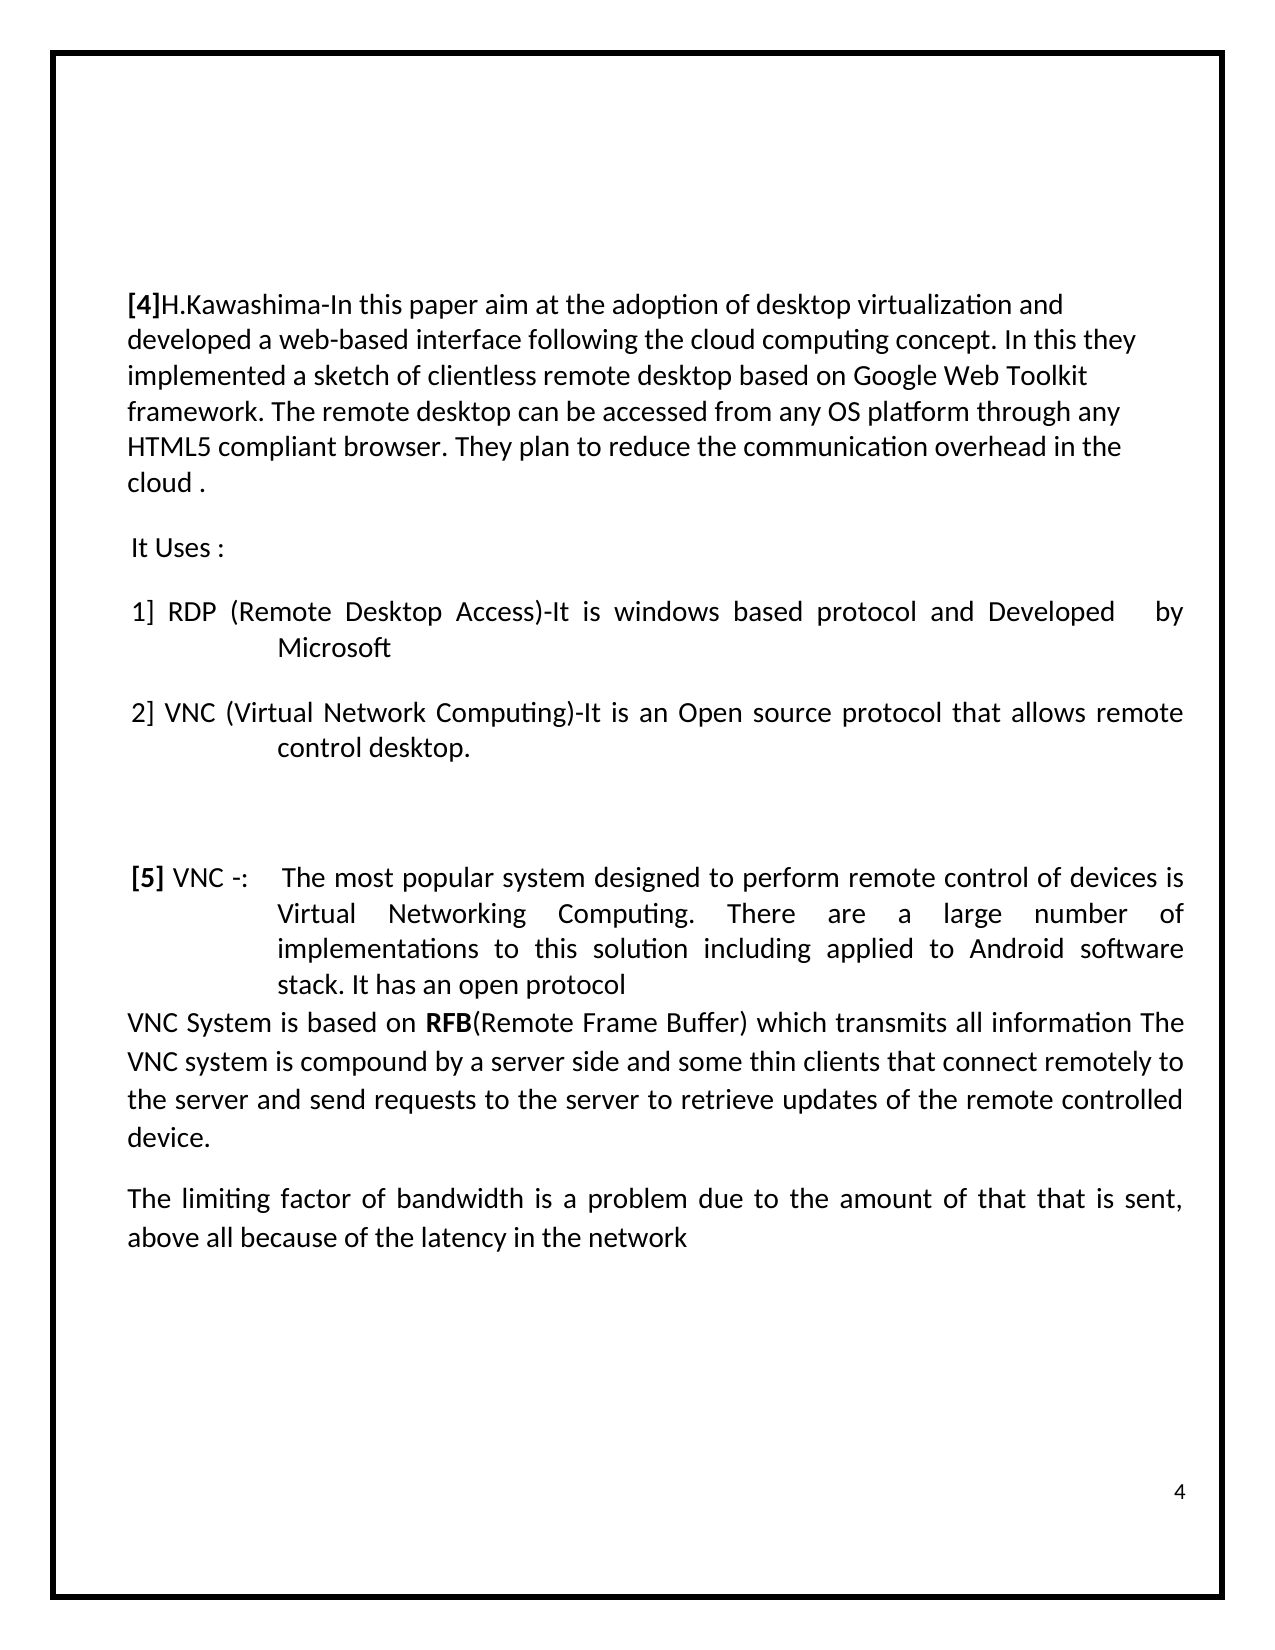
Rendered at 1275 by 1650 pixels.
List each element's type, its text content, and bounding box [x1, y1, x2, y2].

text VNC System is based on RFB(Remote Frame Buffer) which transmits all information The VNC system is compound by a server side and some thin clients that connect remotely to the server and send requests to the server to retrieve updates of the remote controlled device. [127, 1004, 1185, 1155]
text [5] VNC -: The most popular system designed to perform remote control of devices is Virtual Networking Computing. There are a large number of implementations to this solution including applied to Android software stack. It has an open protocol [131, 859, 1185, 1002]
text It Uses : [131, 529, 1185, 564]
text 1] RDP (Remote Desktop Access)-It is windows based protocol and Developed by Microsoft [131, 593, 1185, 665]
text [4]H.Kawashima-In this paper aim at the adoption of desktop virtualization and developed a web-based interface following the cloud computing concept. In this they implemented a sketch of clientless remote desktop based on Google Web Toolkit framework. The remote desktop can be accessed from any OS platform through any HTML5 compliant browser. They plan to reduce the communication overhead in the cloud . [127, 286, 1185, 499]
text 2] VNC (Virtual Network Computing)-It is an Open source protocol that allows remote control desktop. [131, 694, 1185, 765]
text The limiting factor of bandwidth is a problem due to the amount of that that is sent, above all because of the latency in the network [127, 1180, 1185, 1254]
